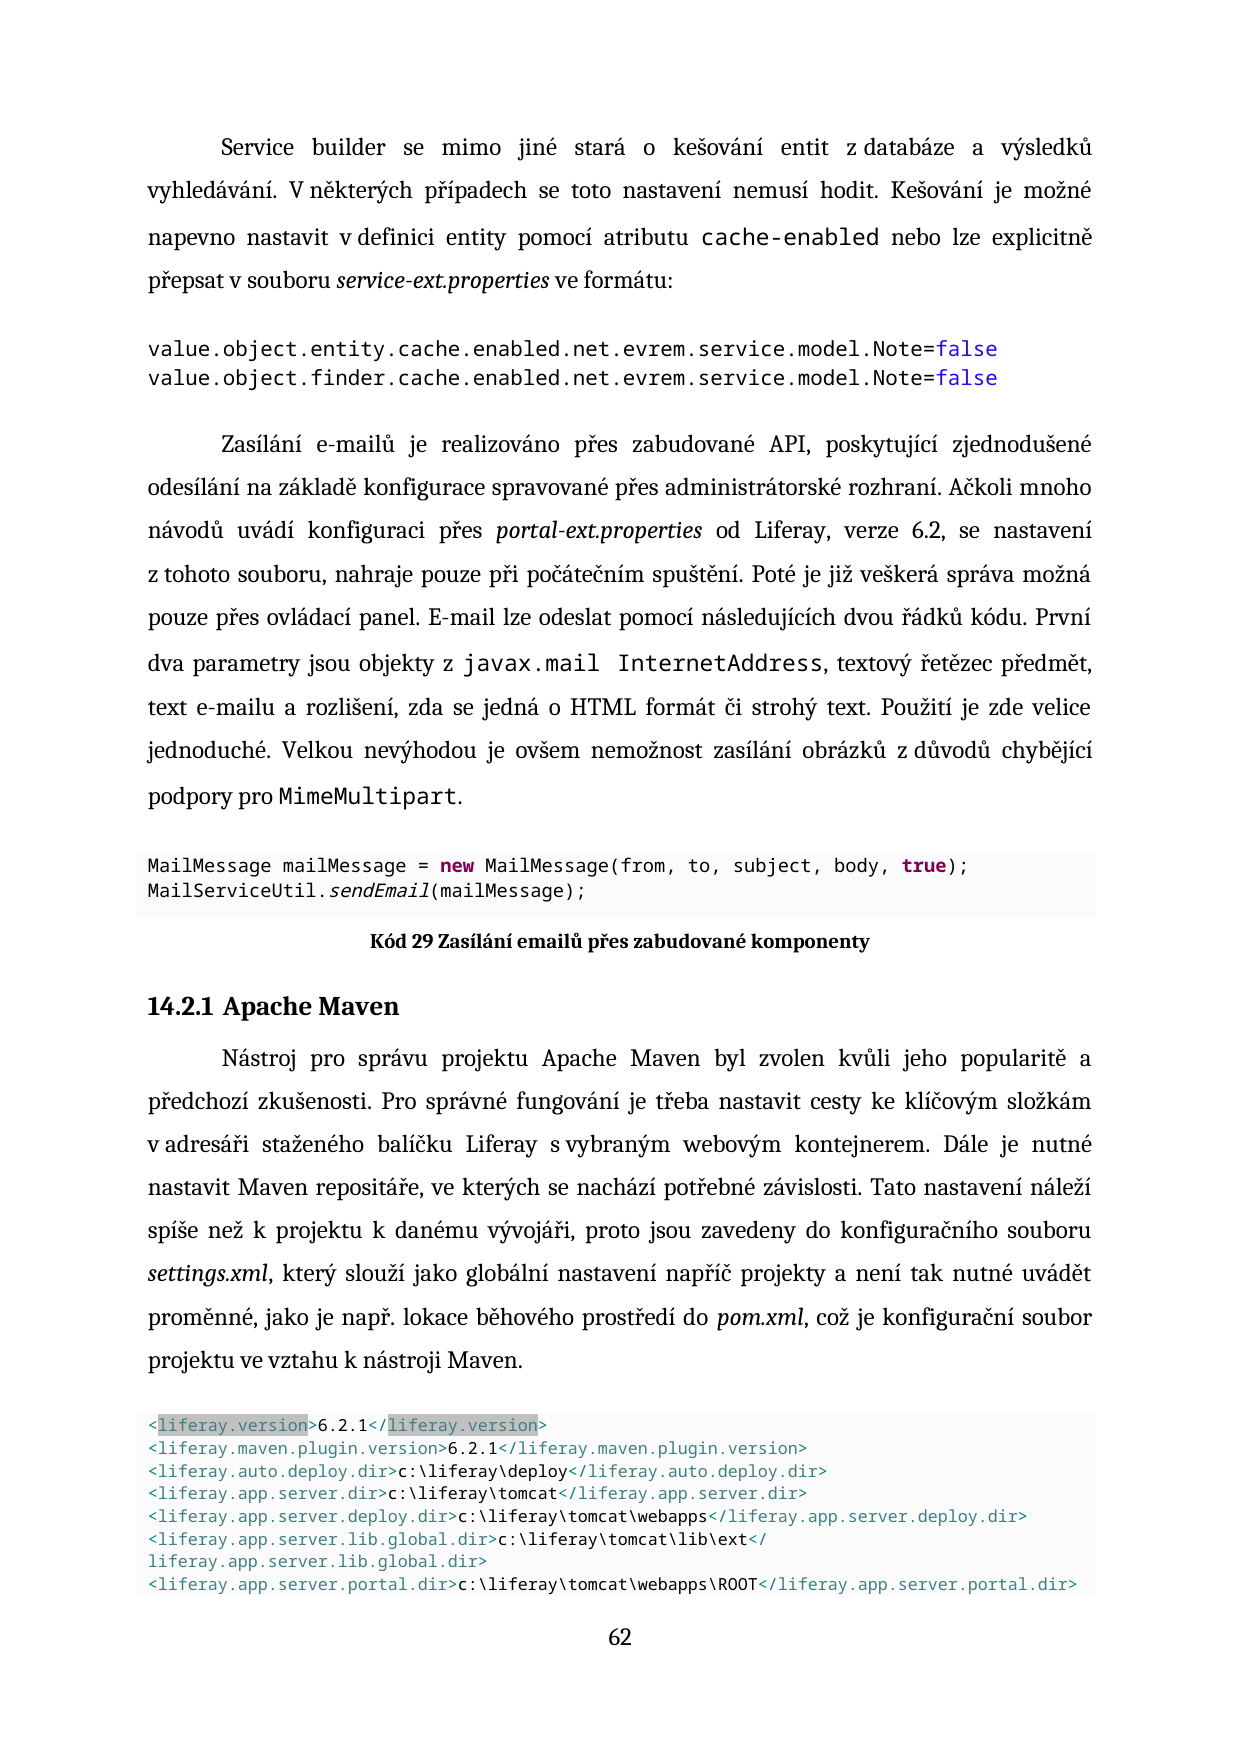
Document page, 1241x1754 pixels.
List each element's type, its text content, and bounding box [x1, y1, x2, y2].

text value.object.entity.cache.enabled.net.evrem.service.model.Note=false [148, 334, 1093, 363]
text Zasílání e-mailů je realizováno přes zabudované API, poskytující zjednodušené odesílání na základě konfigurace spravované přes administrátorské rozhraní. Ačkoli mnoho návodů uvádí konfiguraci přes portal-ext.properties od Liferay, verze 6.2, se nastavení z tohoto souboru, nahraje pouze při počátečním spuštění. Poté je již veškerá správa možná pouze přes ovládací panel. E-mail lze odeslat pomocí následujících dvou řádků kódu. První dva parametry jsou objekty z javax.mail InternetAddress, textový řetězec předmět, text e-mailu a rozlišení, zda se jedná o HTML formát či strohý text. Použití je zde velice jednoduché. Velkou nevýhodou je ovšem nemožnost zasílání obrázků z důvodů chybějící podpory pro MimeMultipart. [148, 430, 1093, 811]
table_header <liferay.version>6.2.1</liferay.version> <liferay.maven.plugin.version>6.2.1</liferay.maven.plugin.version> <liferay.auto.deploy.dir>c:\liferay\deploy</liferay.auto.deploy.dir> <liferay.app.server.dir>c:\liferay\tomcat</liferay.app.server.dir> <liferay.app.server.deploy.dir>c:\liferay\tomcat\webapps</liferay.app.server.deploy.dir> <liferay.app.server.lib.global.dir>c:\liferay\tomcat\lib\ext</liferay.app.server.lib.global.dir> <liferay.app.server.portal.dir>c:\liferay\tomcat\webapps\ROOT</liferay.app.server.portal.dir> [136, 1414, 1096, 1595]
subtitle Apache Maven [148, 991, 1093, 1022]
text Nástroj pro správu projektu Apache Maven byl zvolen kvůli jeho popularitě a předchozí zkušenosti. Pro správné fungování je třeba nastavit cesty ke klíčovým složkám v adresáři staženého balíčku Liferay s vybraným webovým kontejnerem. Dále je nutné nastavit Maven repositáře, ve kterých se nachází potřebné závislosti. Tato nastavení náleží spíše než k projektu k danému vývojáři, proto jsou zavedeny do konfiguračního souboru settings.xml, který slouží jako globální nastavení napříč projekty a není tak nutné uvádět proměnné, jako je např. lokace běhového prostředí do pom.xml, což je konfigurační soubor projektu ve vztahu k nástroji Maven. [148, 1044, 1093, 1374]
table_header MailMessage mailMessage = new MailMessage(from, to, subject, body, true); MailServiceUtil.sendEmail(mailMessage); [136, 852, 1096, 917]
text value.object.finder.cache.enabled.net.evrem.service.model.Note=false [148, 363, 1093, 391]
text Service builder se mimo jiné stará o kešování entit z databáze a výsledků vyhledávání. V některých případech se toto nastavení nemusí hodit. Kešování je možné napevno nastavit v definici entity pomocí atributu cache-enabled nebo lze explicitně přepsat v souboru service-ext.properties ve formátu: [148, 133, 1093, 295]
